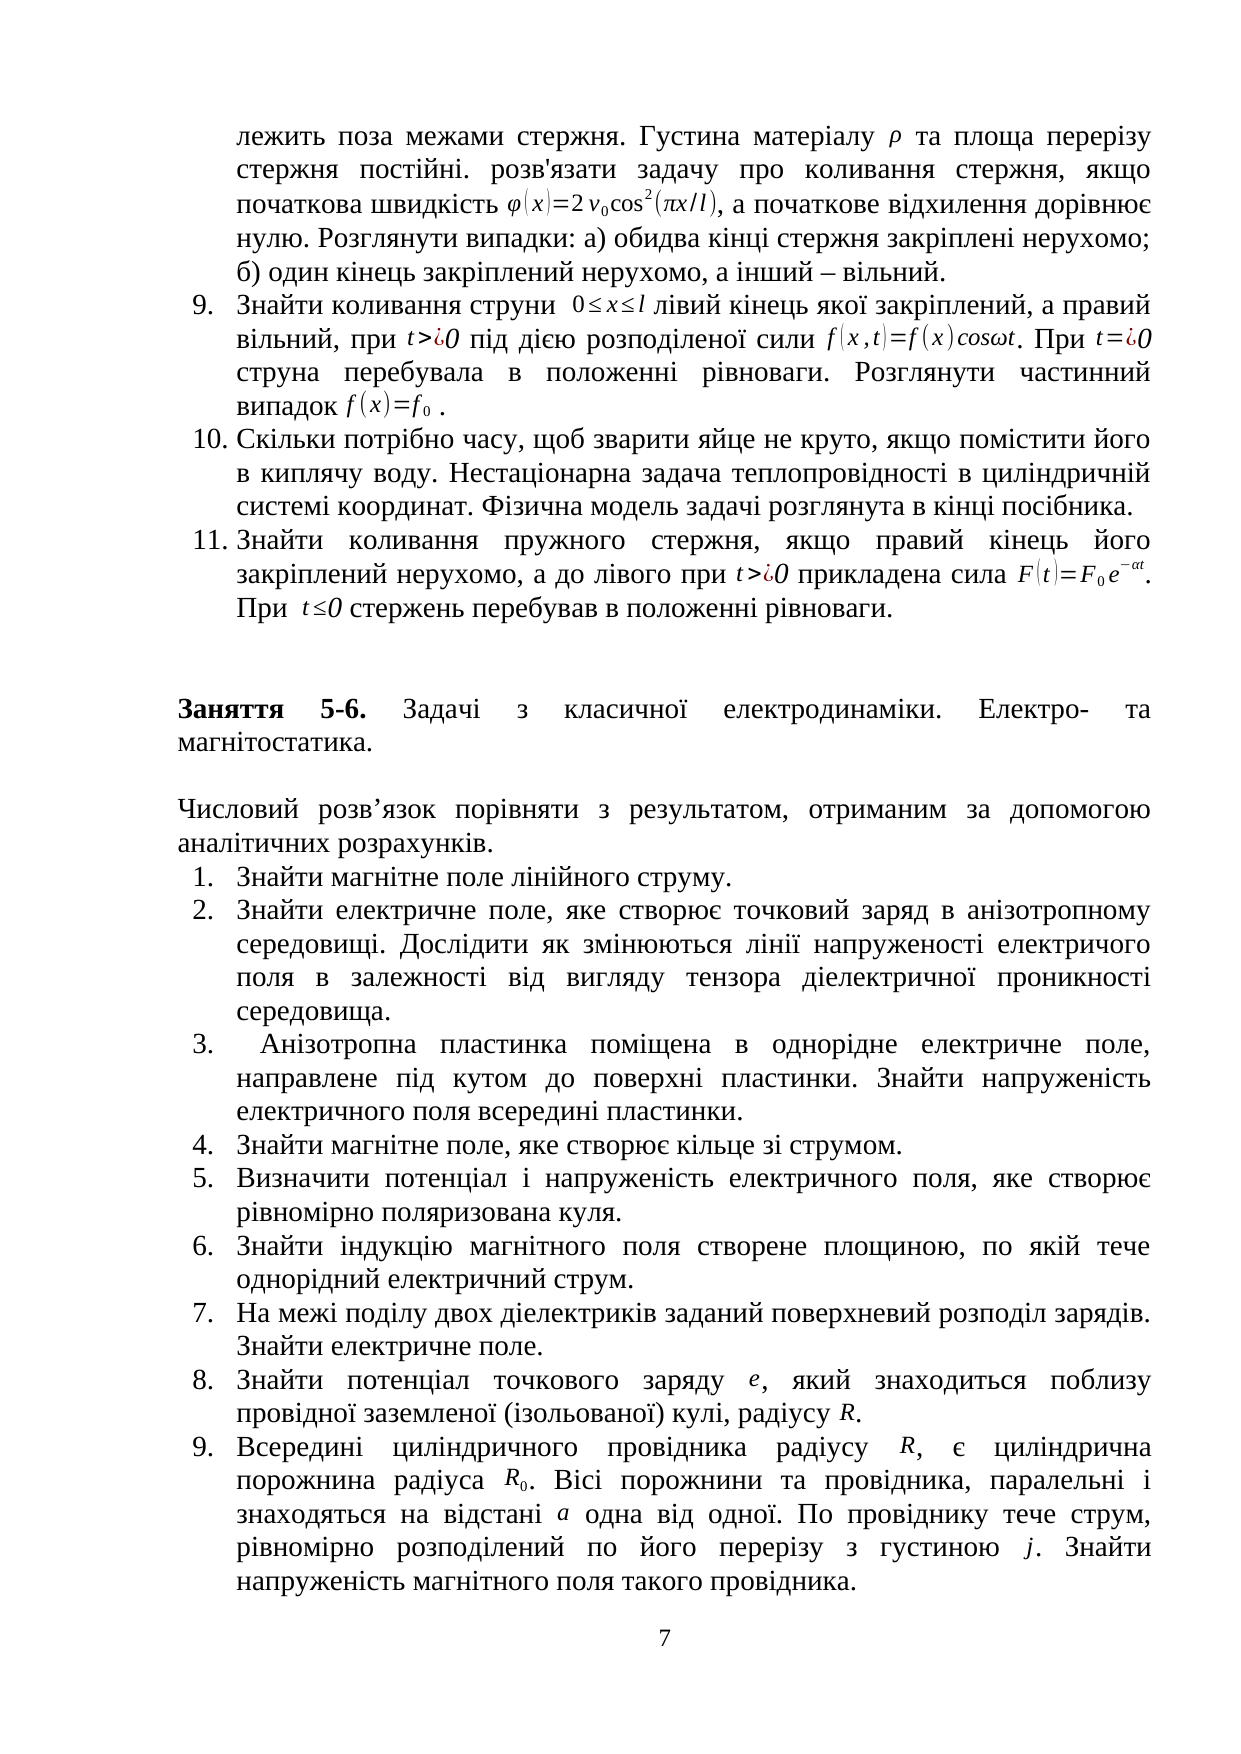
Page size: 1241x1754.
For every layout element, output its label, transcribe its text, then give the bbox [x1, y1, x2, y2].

list Визначити потенціал і напруженість електричного поля, яке створює рівномірно поляризована куля. [192, 1161, 1152, 1228]
list Знайти потенціал точкового заряду , який знаходиться поблизу провідної заземленої (ізольованої) кулі, радіусу . [192, 1362, 1152, 1429]
list Знайти індукцію магнітного поля створене площиною, по якій тече однорідний електричний струм. [192, 1228, 1152, 1295]
text Числовий розв’язок порівняти з результатом, отриманим за допомогою аналітичних розрахунків. [177, 792, 1152, 859]
list На межі поділу двох діелектриків заданий поверхневий розподіл зарядів. Знайти електричне поле. [192, 1295, 1152, 1362]
list Знайти магнітне поле лінійного струму. [192, 859, 1152, 892]
list 11. Знайти коливання пружного стержня, якщо правий кінець його закріплений нерухомо, а до лівого при 0 прикладена сила . При 0 стержень перебував в положенні рівноваги. [192, 522, 1152, 624]
list 10. Скільки потрібно часу, щоб зварити яйце не круто, якщо помістити його в киплячу воду. Нестаціонарна задача теплопровідності в циліндричній системі координат. Фізична модель задачі розглянута в кінці посібника. [192, 421, 1152, 522]
text Заняття 5-6. Задачі з класичної електродинаміки. Електро- та магнітостатика. [177, 691, 1152, 758]
list Анізотропна пластинка поміщена в однорідне електричне поле, направлене під кутом до поверхні пластинки. Знайти напруженість електричного поля всередині пластинки. [192, 1026, 1152, 1127]
list 9. Знайти коливання струни лівий кінець якої закріплений, а правий вільний, при 0 під дією розподіленої сили . При 0 струна перебувала в положенні рівноваги. Розглянути частинний випадок . [192, 287, 1152, 421]
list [192, 118, 1152, 287]
list Знайти електричне поле, яке створює точковий заряд в анізотропному середовищі. Дослідити як змінюються лінії напруженості електричого поля в залежності від вигляду тензора діелектричної проникності середовища. [192, 892, 1152, 1026]
list Всередині циліндричного провідника радіусу , є циліндрична порожнина радіуса . Вісі порожнини та провідника, паралельні і знаходяться на відстані одна від одної. По провіднику тече струм, рівномірно розподілений по його перерізу з густиною . Знайти напруженість магнітного поля такого провідника. [192, 1429, 1152, 1597]
list Знайти магнітне поле, яке створює кільце зі струмом. [192, 1127, 1152, 1161]
